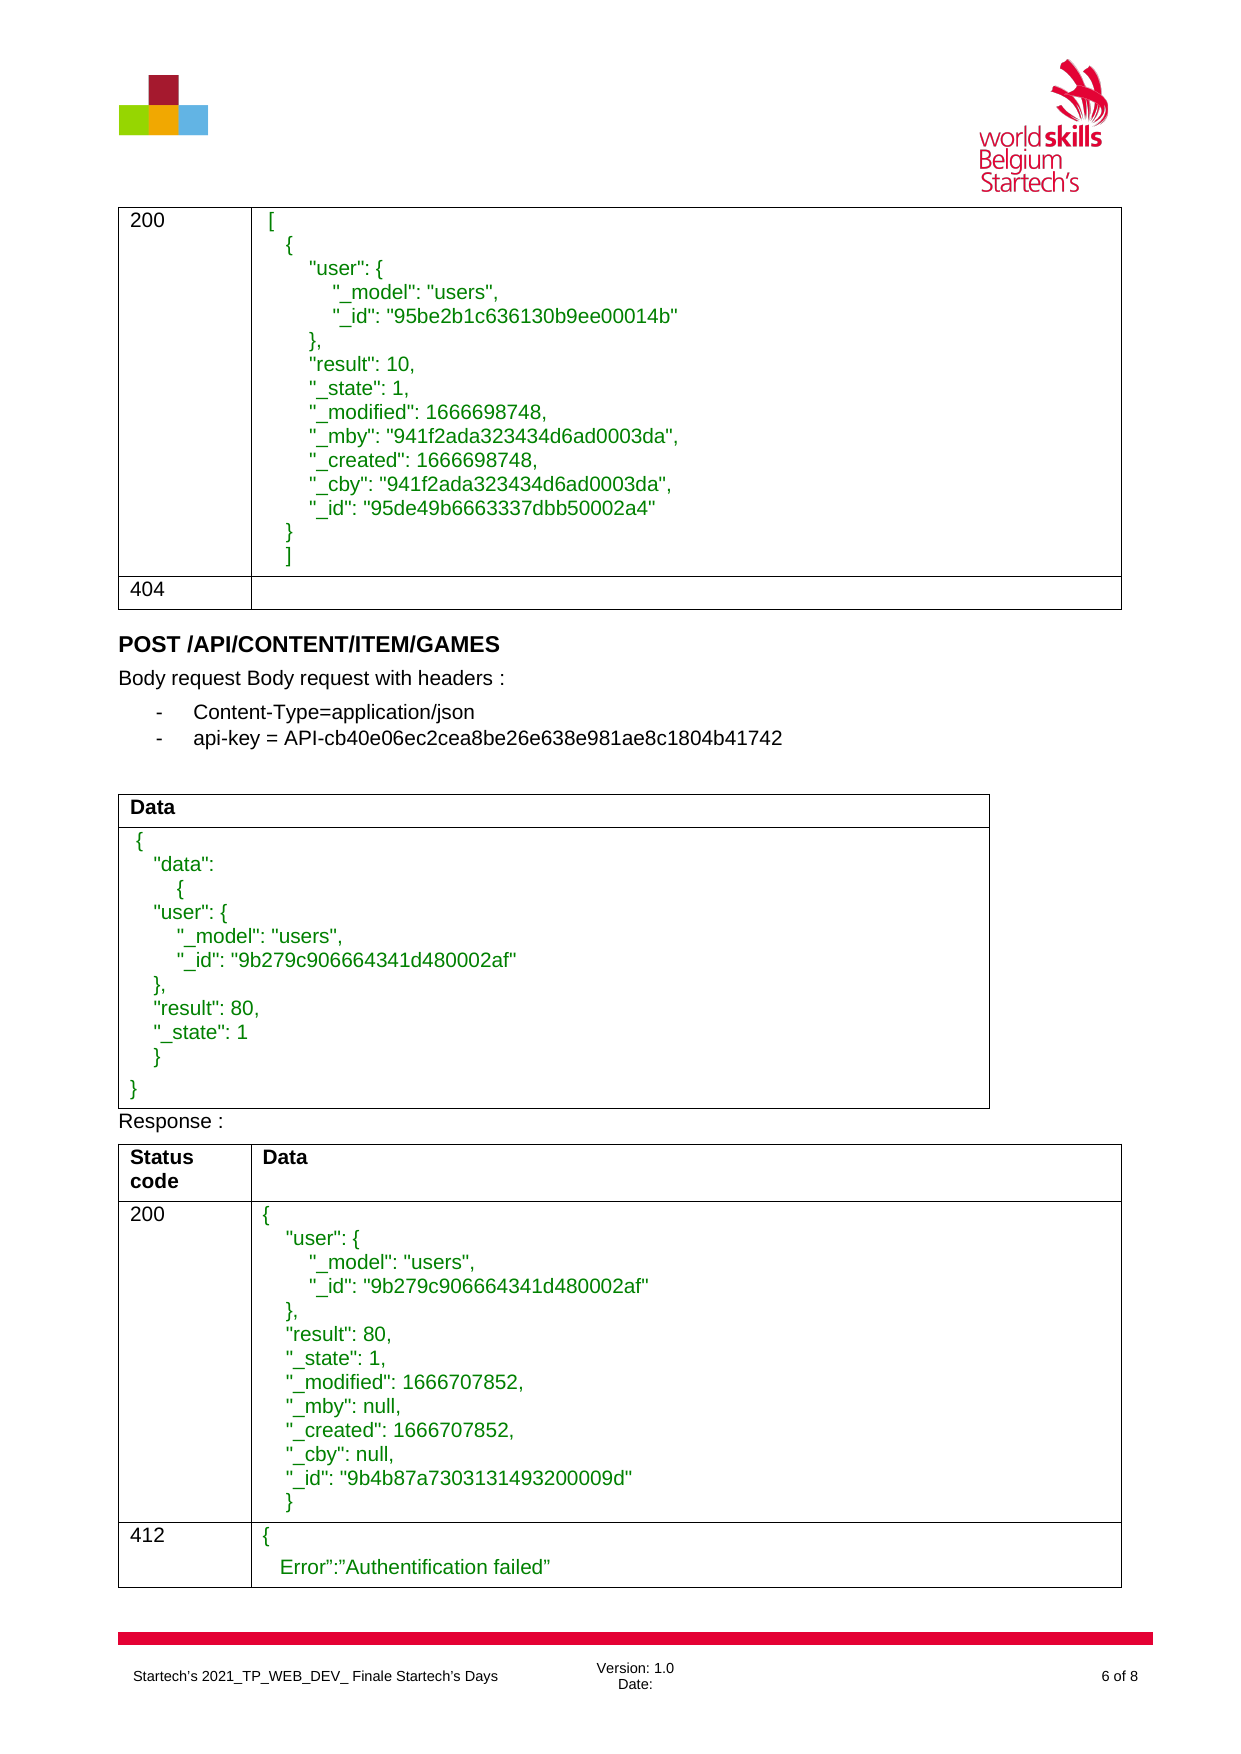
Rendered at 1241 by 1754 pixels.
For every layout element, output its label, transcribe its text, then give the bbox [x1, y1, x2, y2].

table_cell 200 [119, 1202, 251, 1522]
list Content-Type=application/json [156, 699, 1122, 723]
text Body request Body request with headers : [118, 665, 1122, 689]
picture [979, 59, 1109, 192]
table_cell { Error”:”Authentification failed” } [252, 1523, 1121, 1587]
table_cell [252, 577, 1121, 609]
list api-key = API-cb40e06ec2cea8be26e638e981ae8c1804b41742 [156, 725, 1122, 749]
table_header Data [119, 795, 989, 827]
subtitle POST /api/content/item/games [118, 631, 1122, 657]
table_cell 404 [119, 577, 251, 609]
picture [118, 59, 209, 152]
table_cell 200 [119, 208, 251, 576]
table_cell 412 [119, 1523, 251, 1587]
table_cell { "data": { "user": { "_model": "users", "_id": "9b279c906664341d480002af" }, "result": 80, "_state": 1 } } [119, 828, 989, 1108]
table_header Status code [119, 1145, 251, 1201]
text Response : [118, 1109, 1122, 1133]
table_header Data [252, 1145, 1121, 1201]
